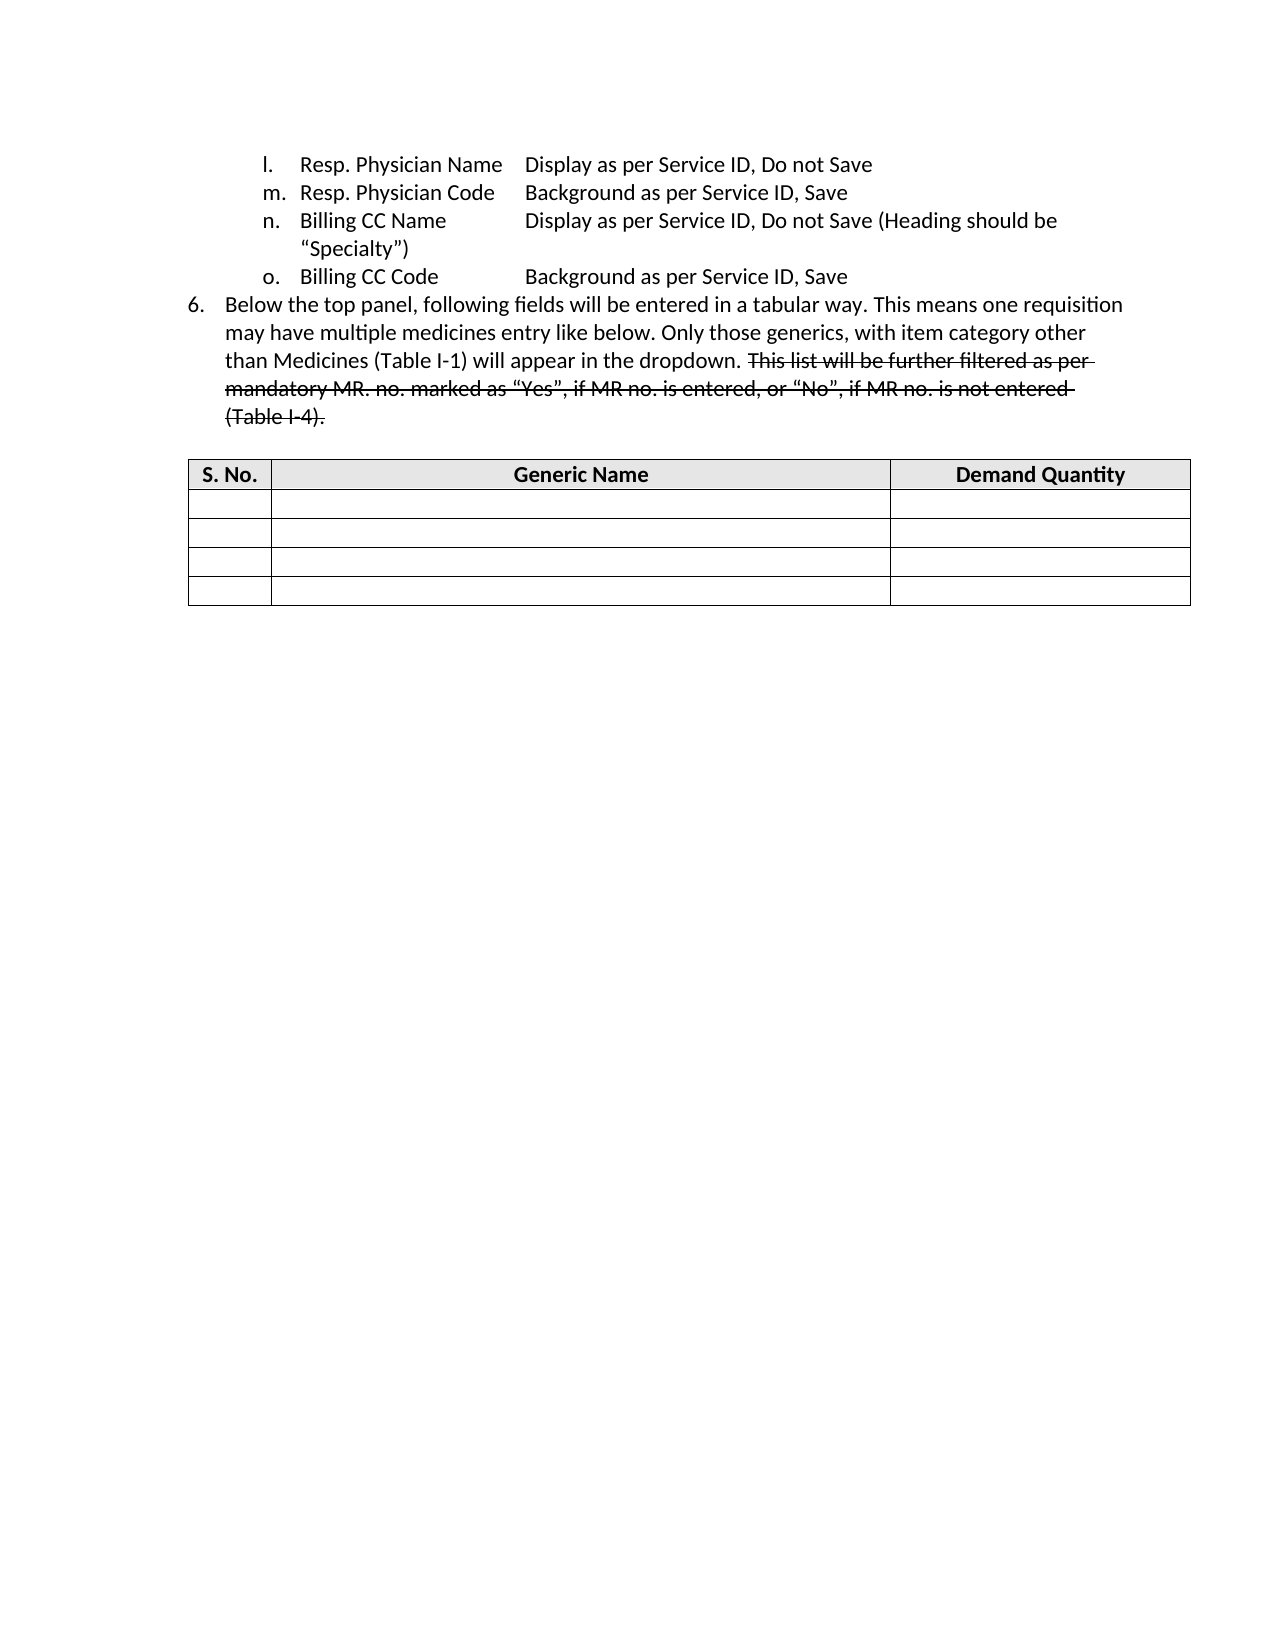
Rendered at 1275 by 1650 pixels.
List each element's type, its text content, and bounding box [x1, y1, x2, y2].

table_header S. No. [189, 460, 271, 488]
table_cell [272, 548, 890, 576]
table_header Generic Name [272, 460, 890, 488]
list Resp. Physician Name Display as per Service ID, Do not Save [262, 150, 1125, 178]
list Billing CC Name Display as per Service ID, Do not Save (Heading should be “Specialty”) [262, 206, 1125, 262]
table_cell [189, 490, 271, 517]
table_cell [891, 519, 1190, 547]
table_cell [189, 548, 271, 576]
table_cell [272, 519, 890, 547]
list Resp. Physician Code Background as per Service ID, Save [262, 178, 1125, 206]
table_cell [189, 519, 271, 547]
table_cell [891, 577, 1190, 605]
table_header Demand Quantity [891, 460, 1190, 488]
list Billing CC Code Background as per Service ID, Save [262, 262, 1125, 290]
table_cell [189, 577, 271, 605]
table_cell [272, 490, 890, 517]
table_cell [891, 548, 1190, 576]
list Below the top panel, following fields will be entered in a tabular way. This means one requisition may have multiple medicines entry like below. Only those generics, with item category other than Medicines (Table I-1) will appear in the dropdown. This list will be further filtered as per mandatory MR. no. marked as “Yes”, if MR no. is entered, or “No”, if MR no. is not entered (Table I-4). [187, 290, 1125, 430]
table_cell [272, 577, 890, 605]
table_cell [891, 490, 1190, 517]
